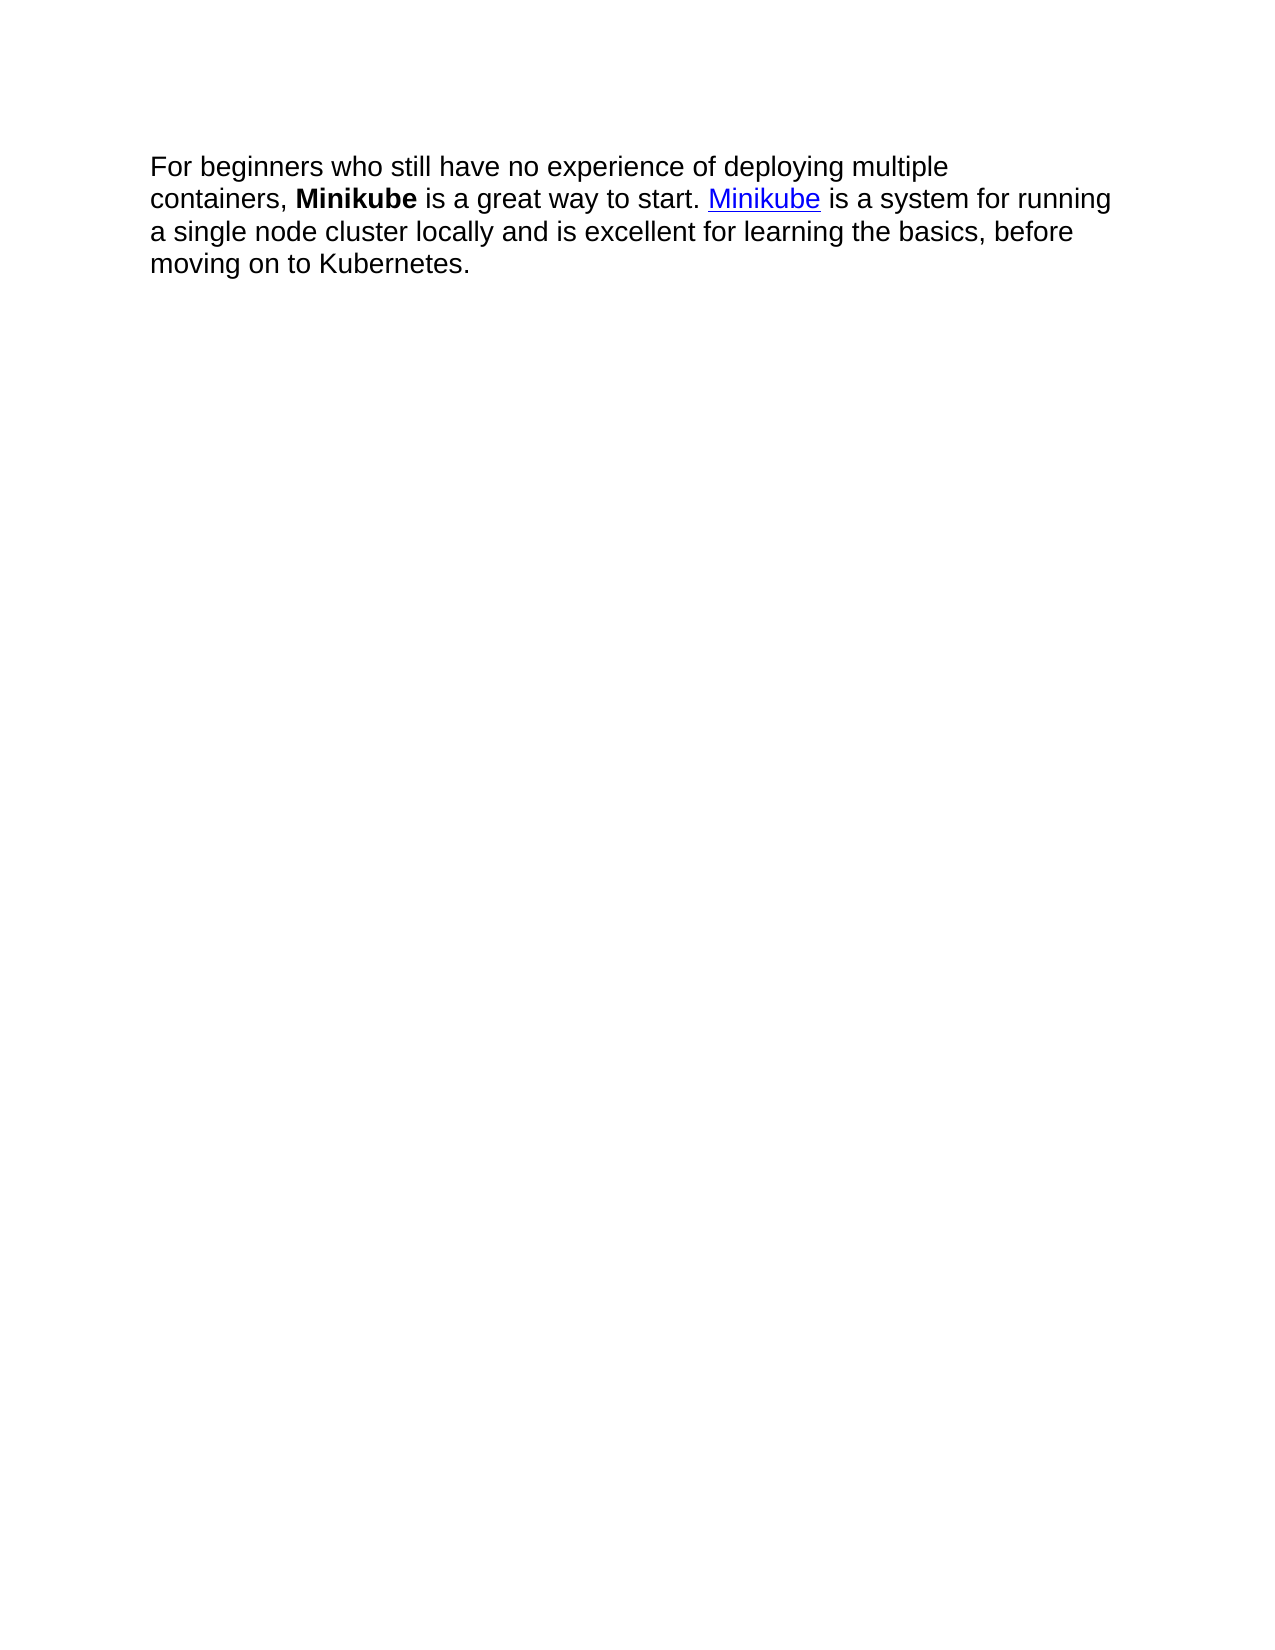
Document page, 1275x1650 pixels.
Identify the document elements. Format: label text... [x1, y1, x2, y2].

text For beginners who still have no experience of deploying multiple containers, Minikube is a great way to start. Minikube is a system for running a single node cluster locally and is excellent for learning the basics, before moving on to Kubernetes. [150, 150, 1125, 279]
